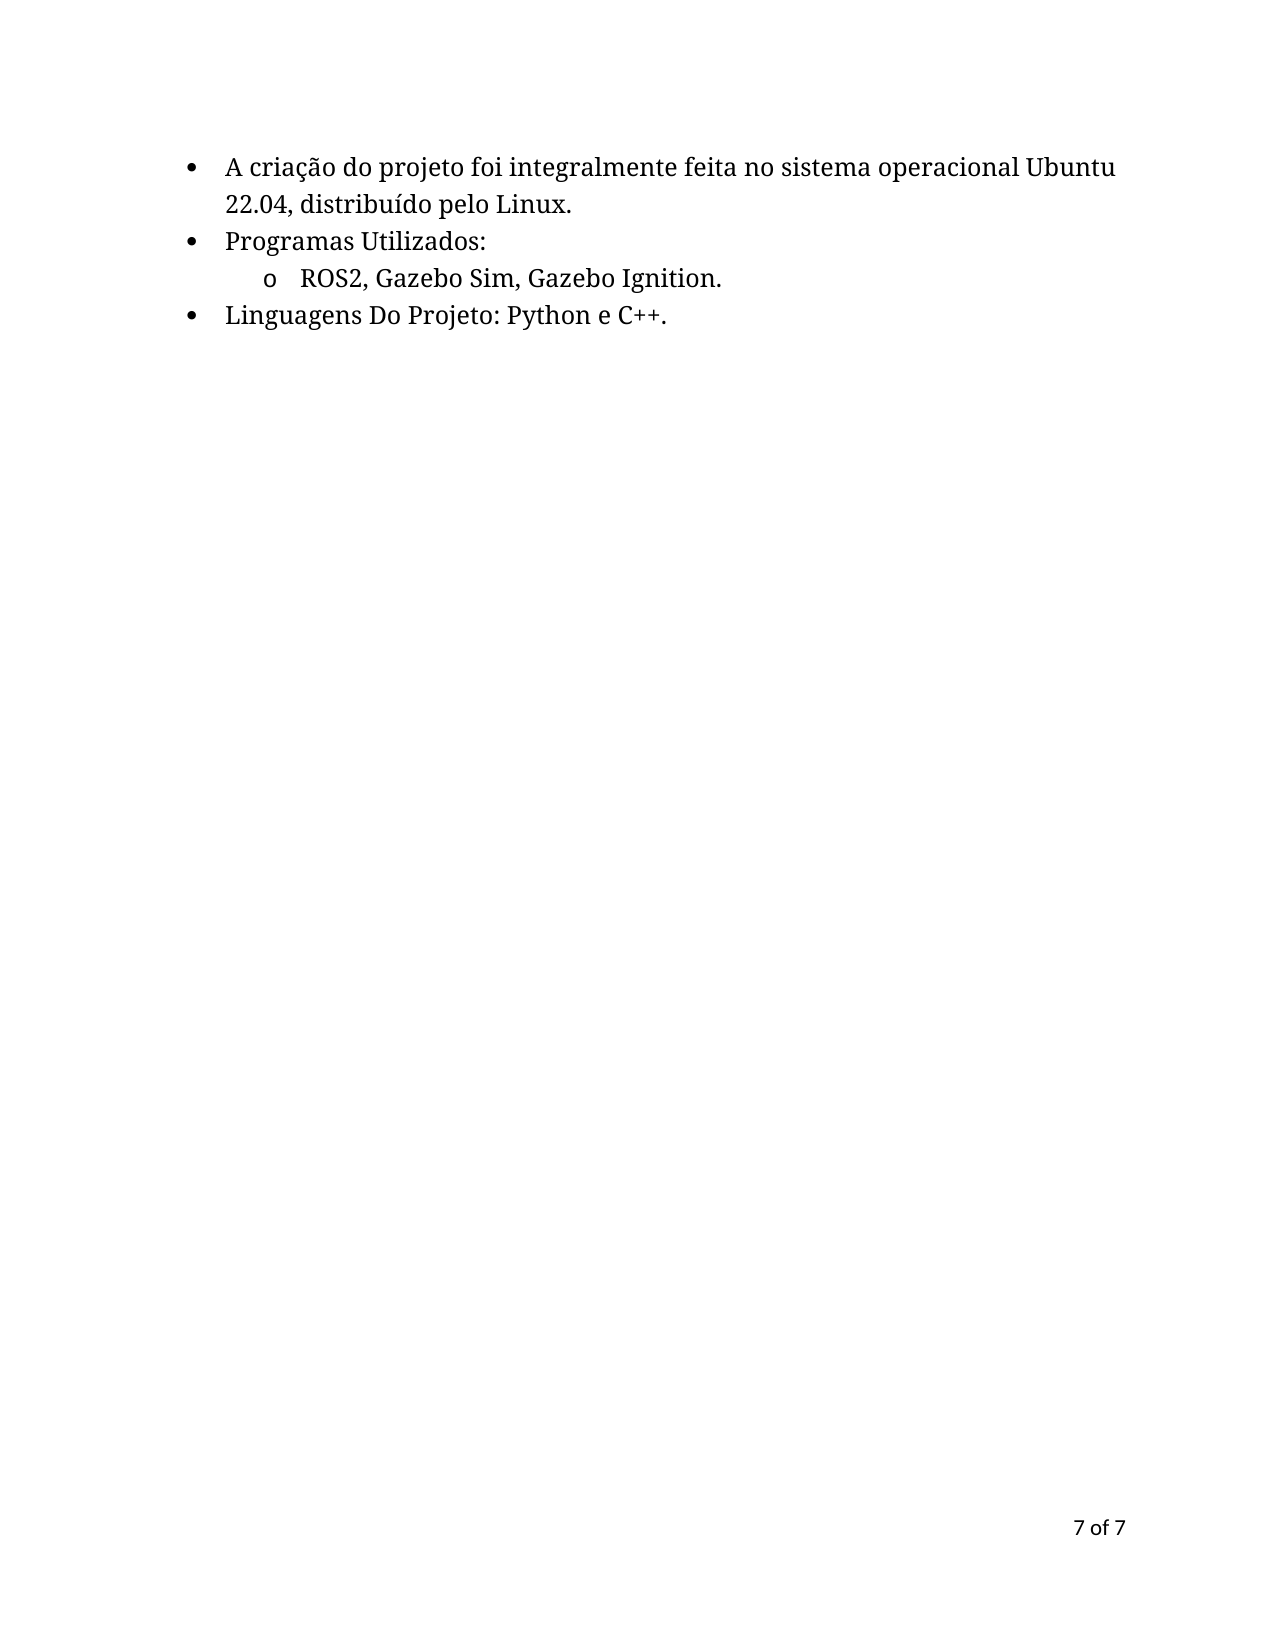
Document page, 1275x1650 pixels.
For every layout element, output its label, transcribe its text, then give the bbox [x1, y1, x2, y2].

list Linguagens Do Projeto: Python e C++. [187, 297, 1125, 331]
list Programas Utilizados: [187, 223, 1125, 258]
list ROS2, Gazebo Sim, Gazebo Ignition. [262, 260, 1125, 294]
list A criação do projeto foi integralmente feita no sistema operacional Ubuntu 22.04, distribuído pelo Linux. [187, 150, 1125, 221]
